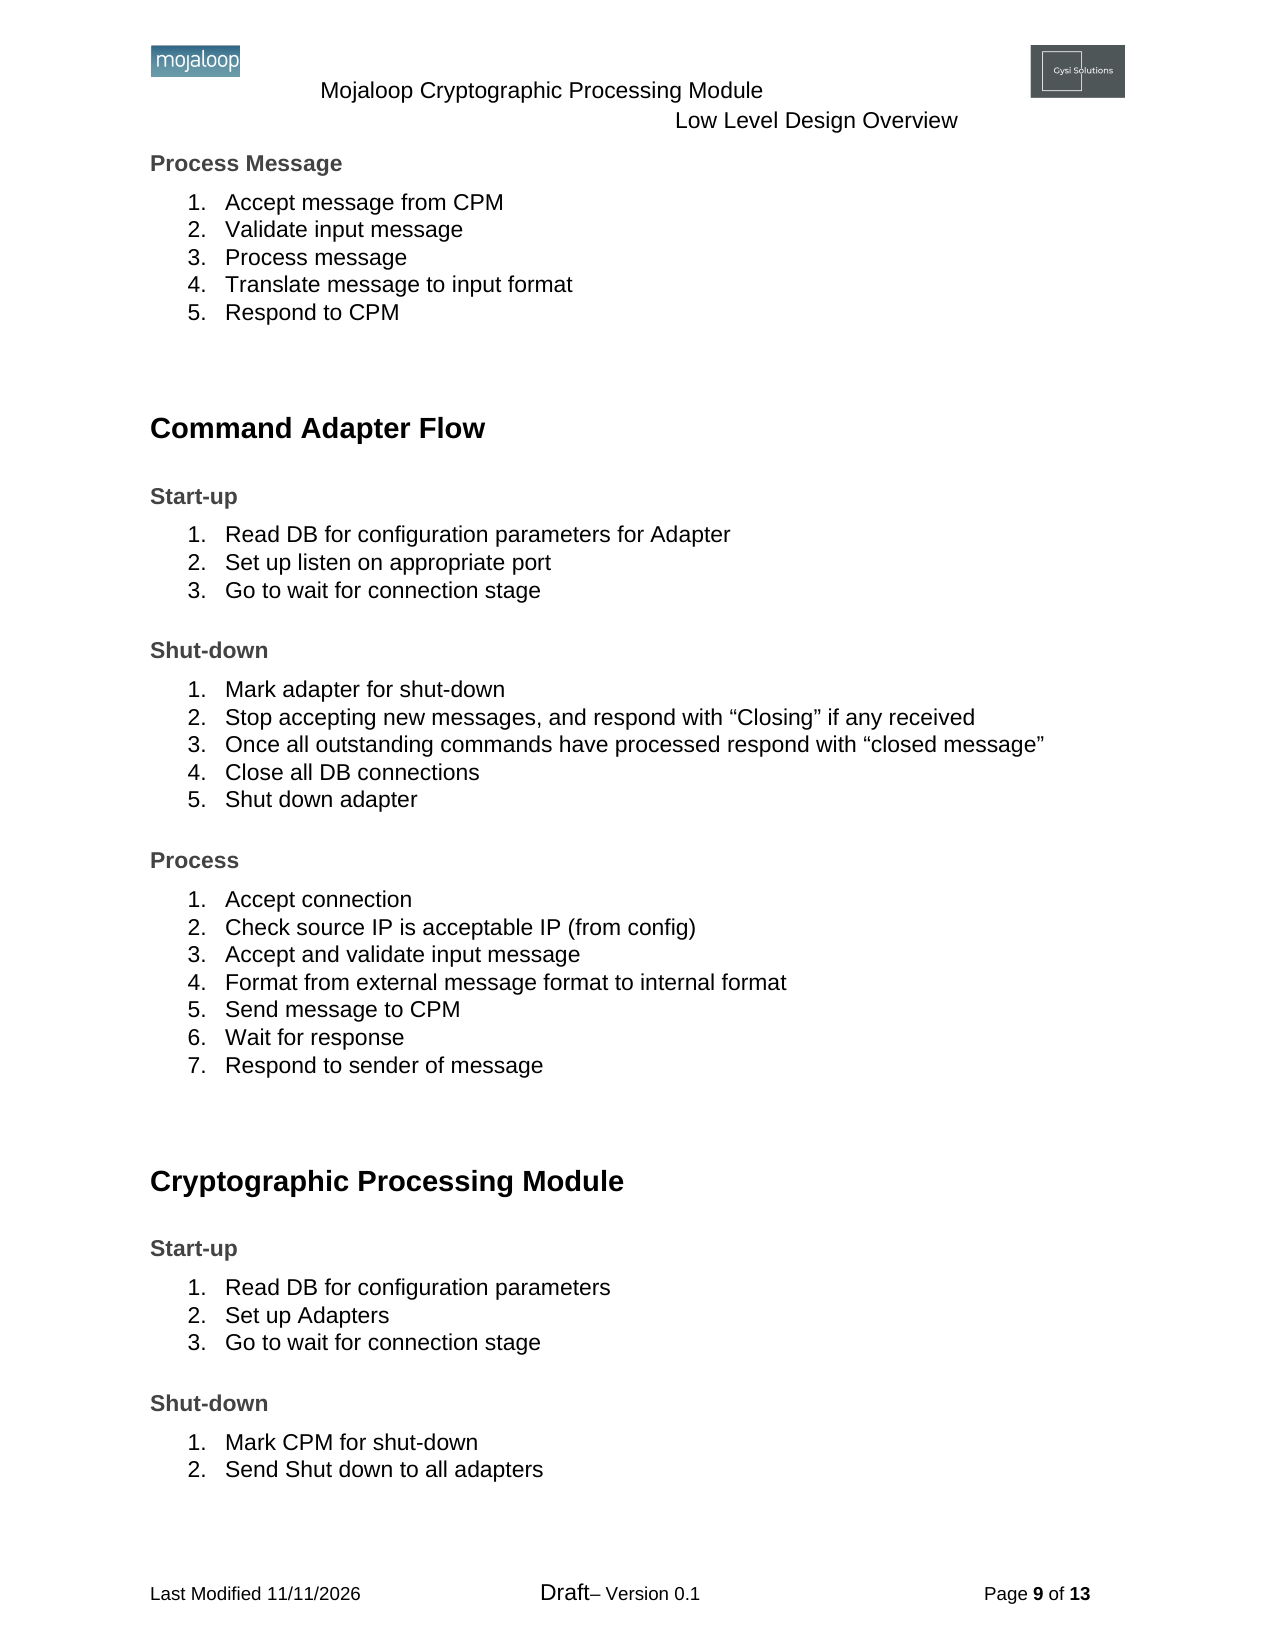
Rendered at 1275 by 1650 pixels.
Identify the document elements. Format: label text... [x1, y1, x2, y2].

list Stop accepting new messages, and respond with “Closing” if any received [187, 704, 1125, 730]
list Validate input message [187, 216, 1125, 242]
list Accept and validate input message [187, 941, 1125, 967]
subtitle Shut-down [150, 637, 1125, 664]
subtitle Cryptographic Processing Module [150, 1163, 1125, 1197]
list Close all DB connections [187, 759, 1125, 785]
list Shut down adapter [187, 786, 1125, 813]
list Once all outstanding commands have processed respond with “closed message” [187, 731, 1125, 758]
subtitle Command Adapter Flow [150, 411, 1125, 444]
subtitle Start-up [150, 1235, 1125, 1262]
subtitle Process [150, 847, 1125, 874]
picture [1030, 45, 1125, 98]
list Translate message to input format [187, 271, 1125, 298]
list Go to wait for connection stage [187, 577, 1125, 603]
list Send Shut down to all adapters [187, 1456, 1125, 1483]
subtitle Process Message [150, 150, 1125, 176]
list Format from external message format to internal format [187, 969, 1125, 995]
list Accept connection [187, 886, 1125, 912]
list Go to wait for connection stage [187, 1329, 1125, 1356]
list Accept message from CPM [187, 188, 1125, 215]
picture [150, 45, 240, 77]
list Read DB for configuration parameters for Adapter [187, 521, 1125, 548]
list Respond to sender of message [187, 1052, 1125, 1078]
list Process message [187, 244, 1125, 270]
list Set up Adapters [187, 1302, 1125, 1328]
list Set up listen on appropriate port [187, 549, 1125, 575]
list Respond to CPM [187, 299, 1125, 325]
list Wait for response [187, 1024, 1125, 1050]
subtitle Start-up [150, 483, 1125, 509]
list Mark CPM for shut-down [187, 1429, 1125, 1455]
list Read DB for configuration parameters [187, 1274, 1125, 1300]
list Mark adapter for shut-down [187, 676, 1125, 702]
subtitle Shut-down [150, 1390, 1125, 1416]
list Check source IP is acceptable IP (from config) [187, 913, 1125, 940]
list Send message to CPM [187, 996, 1125, 1023]
